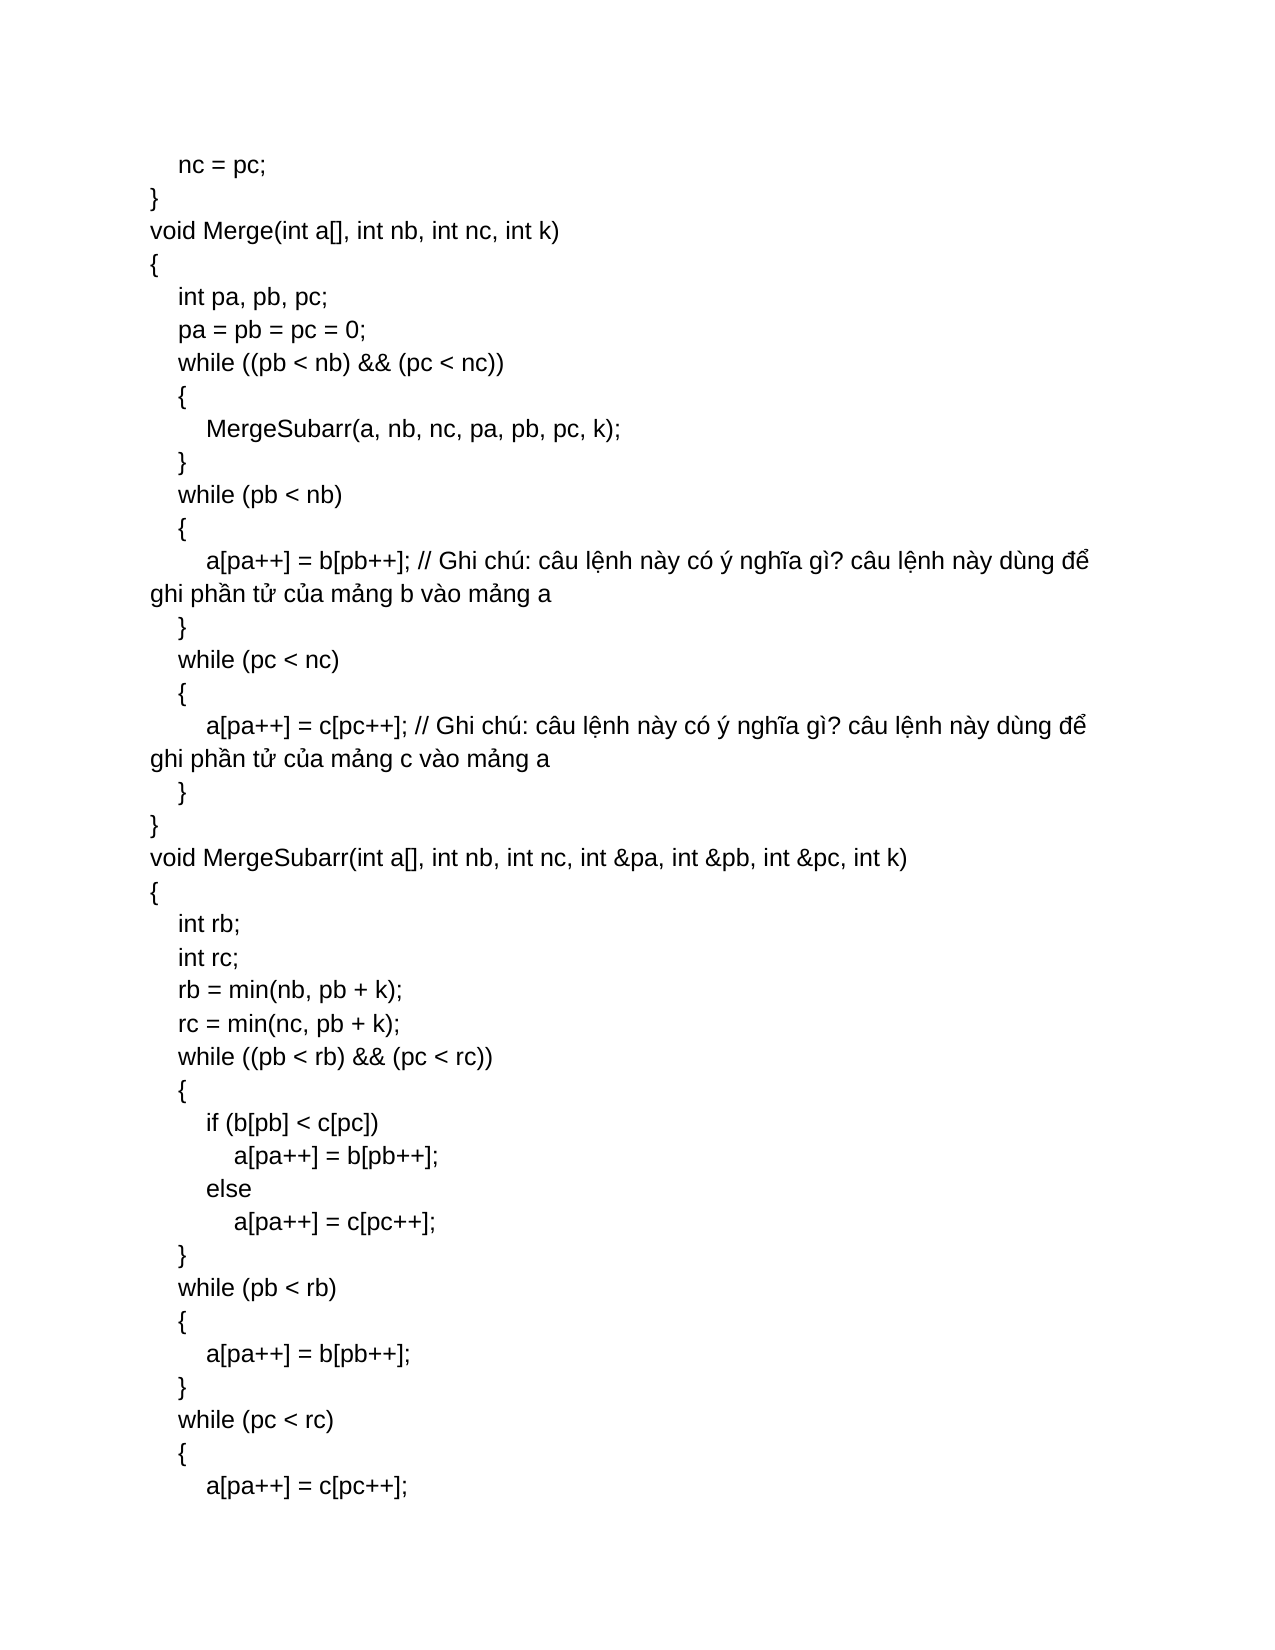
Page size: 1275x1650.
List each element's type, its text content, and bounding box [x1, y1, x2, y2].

text int pa, pb, pc; [150, 282, 1125, 311]
text } [150, 447, 1125, 476]
text } [150, 183, 1125, 212]
text a[pa++] = c[pc++]; [150, 1471, 1125, 1499]
text { [150, 1074, 1125, 1103]
text a[pa++] = b[pb++]; [150, 1339, 1125, 1367]
text while (pc < nc) [150, 645, 1125, 674]
text { [150, 1438, 1125, 1467]
text } [150, 1240, 1125, 1268]
text rb = min(nb, pb + k); [150, 976, 1125, 1004]
text int rc; [150, 942, 1125, 971]
text pa = pb = pc = 0; [150, 315, 1125, 344]
text while ((pb < nb) && (pc < nc)) [150, 348, 1125, 377]
text while (pb < nb) [150, 480, 1125, 509]
text while ((pb < rb) && (pc < rc)) [150, 1042, 1125, 1070]
text } [150, 777, 1125, 806]
text a[pa++] = b[pb++]; // Ghi chú: câu lệnh này có ý nghĩa gì? câu lệnh này dùng để ghi phần tử của mảng b vào mảng a [150, 546, 1125, 608]
text { [150, 876, 1125, 905]
text { [150, 381, 1125, 410]
text int rb; [150, 909, 1125, 938]
text while (pc < rc) [150, 1405, 1125, 1433]
text a[pa++] = b[pb++]; [150, 1141, 1125, 1169]
text } [150, 810, 1125, 839]
text else [150, 1174, 1125, 1202]
text } [150, 612, 1125, 641]
text void MergeSubarr(int a[], int nb, int nc, int &pa, int &pb, int &pc, int k) [150, 843, 1125, 872]
text rc = min(nc, pb + k); [150, 1008, 1125, 1037]
text if (b[pb] < c[pc]) [150, 1108, 1125, 1136]
text MergeSubarr(a, nb, nc, pa, pb, pc, k); [150, 414, 1125, 443]
text { [150, 1306, 1125, 1334]
text } [150, 1372, 1125, 1401]
text a[pa++] = c[pc++]; // Ghi chú: câu lệnh này có ý nghĩa gì? câu lệnh này dùng để ghi phần tử của mảng c vào mảng a [150, 711, 1125, 773]
text { [150, 513, 1125, 542]
text while (pb < rb) [150, 1273, 1125, 1301]
text a[pa++] = c[pc++]; [150, 1207, 1125, 1235]
text nc = pc; [150, 150, 1125, 179]
text void Merge(int a[], int nb, int nc, int k) [150, 216, 1125, 245]
text { [150, 678, 1125, 707]
text { [150, 249, 1125, 278]
